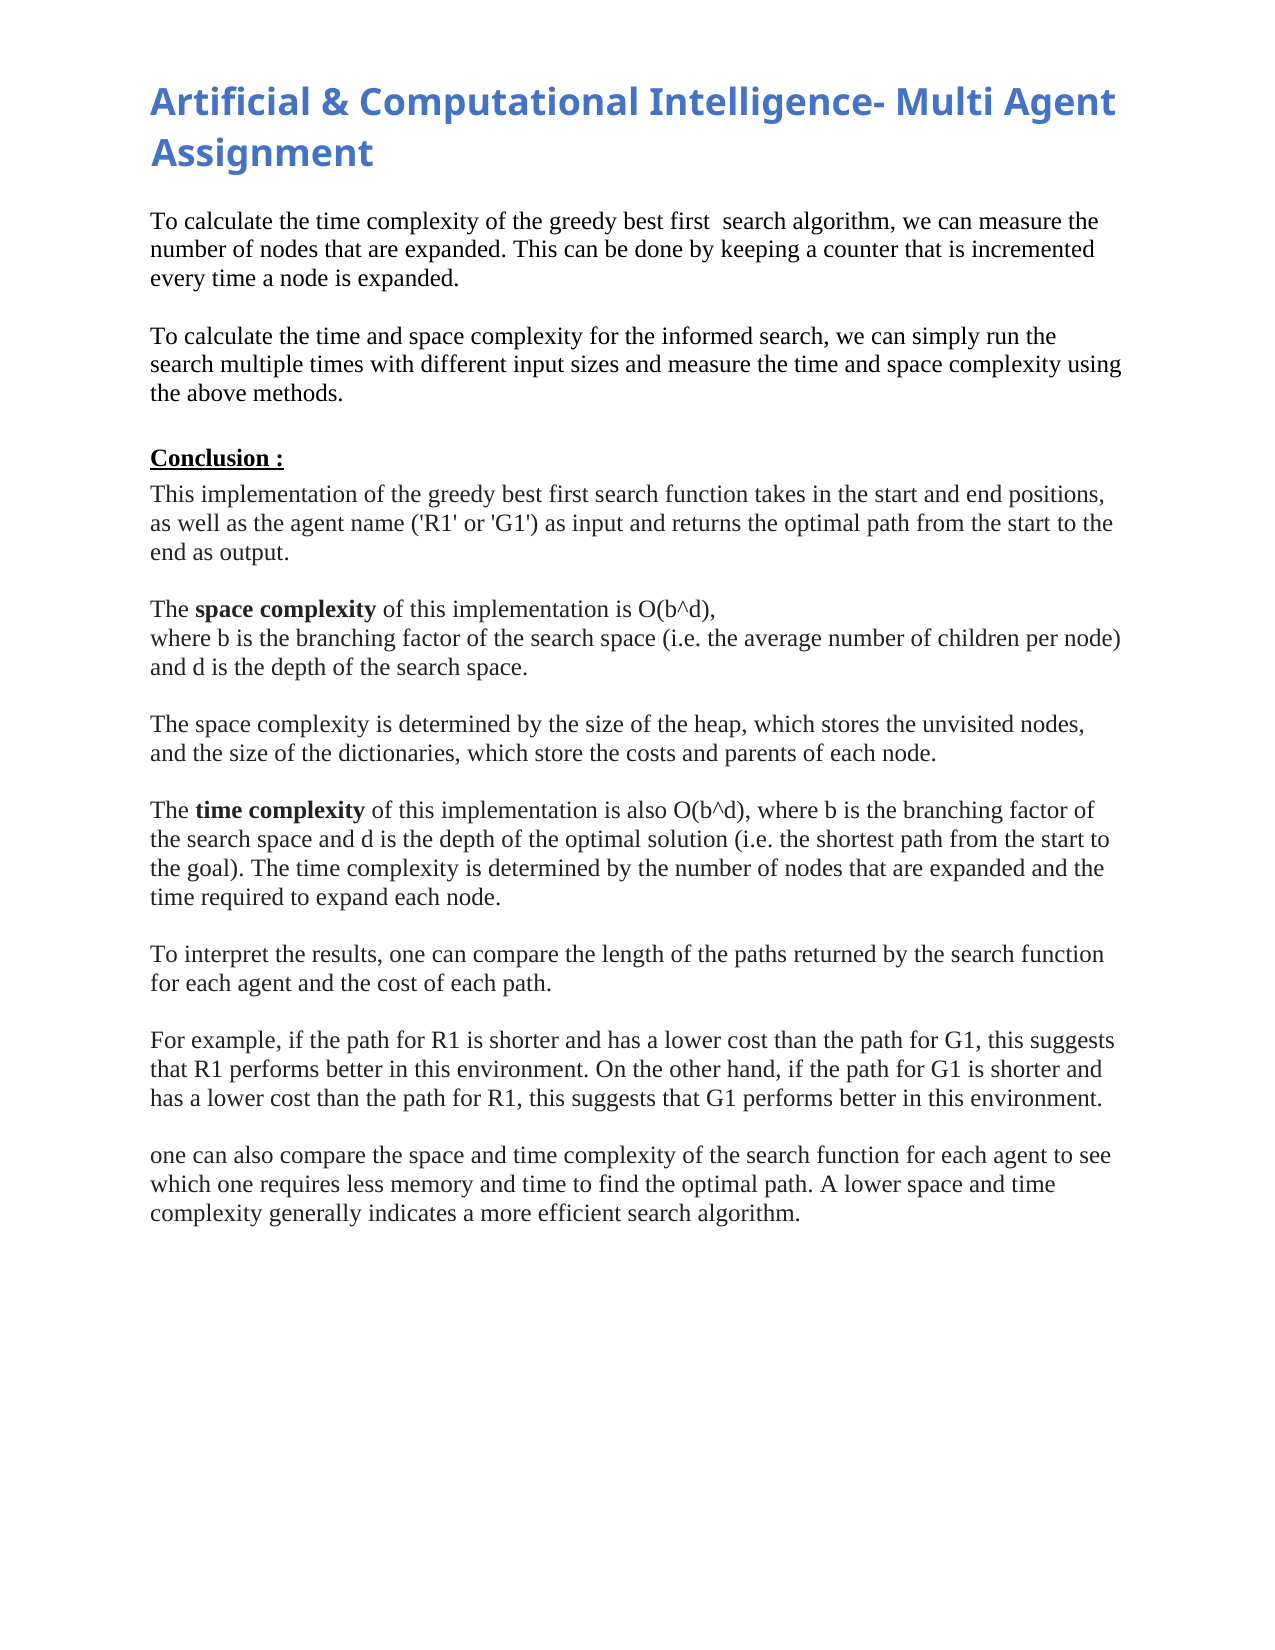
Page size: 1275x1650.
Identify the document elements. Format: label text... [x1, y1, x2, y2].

text The space complexity is determined by the size of the heap, which stores the unvisited nodes, and the size of the dictionaries, which store the costs and parents of each node. [150, 709, 1125, 767]
text The space complexity of this implementation is O(b^d), [150, 594, 1125, 623]
text To calculate the time and space complexity for the informed search, we can simply run the search multiple times with different input sizes and measure the time and space complexity using the above methods. [150, 321, 1125, 407]
text For example, if the path for R1 is shorter and has a lower cost than the path for G1, this suggests that R1 performs better in this environment. On the other hand, if the path for G1 is shorter and has a lower cost than the path for R1, this suggests that G1 performs better in this environment. [150, 1026, 1125, 1112]
text To calculate the time complexity of the greedy best first search algorithm, we can measure the number of nodes that are expanded. This can be done by keeping a counter that is incremented every time a node is expanded. [150, 206, 1125, 292]
text where b is the branching factor of the search space (i.e. the average number of children per node) and d is the depth of the search space. [150, 623, 1125, 681]
text This implementation of the greedy best first search function takes in the start and end positions, as well as the agent name ('R1' or 'G1') as input and returns the optimal path from the start to the end as output. [150, 479, 1125, 566]
text Conclusion : [150, 443, 1125, 472]
text To interpret the results, one can compare the length of the paths returned by the search function for each agent and the cost of each path. [150, 939, 1125, 997]
text The time complexity of this implementation is also O(b^d), where b is the branching factor of the search space and d is the depth of the optimal solution (i.e. the shortest path from the start to the goal). The time complexity is determined by the number of nodes that are expanded and the time required to expand each node. [150, 796, 1125, 911]
text one can also compare the space and time complexity of the search function for each agent to see which one requires less memory and time to find the optimal path. A lower space and time complexity generally indicates a more efficient search algorithm. [150, 1141, 1125, 1227]
